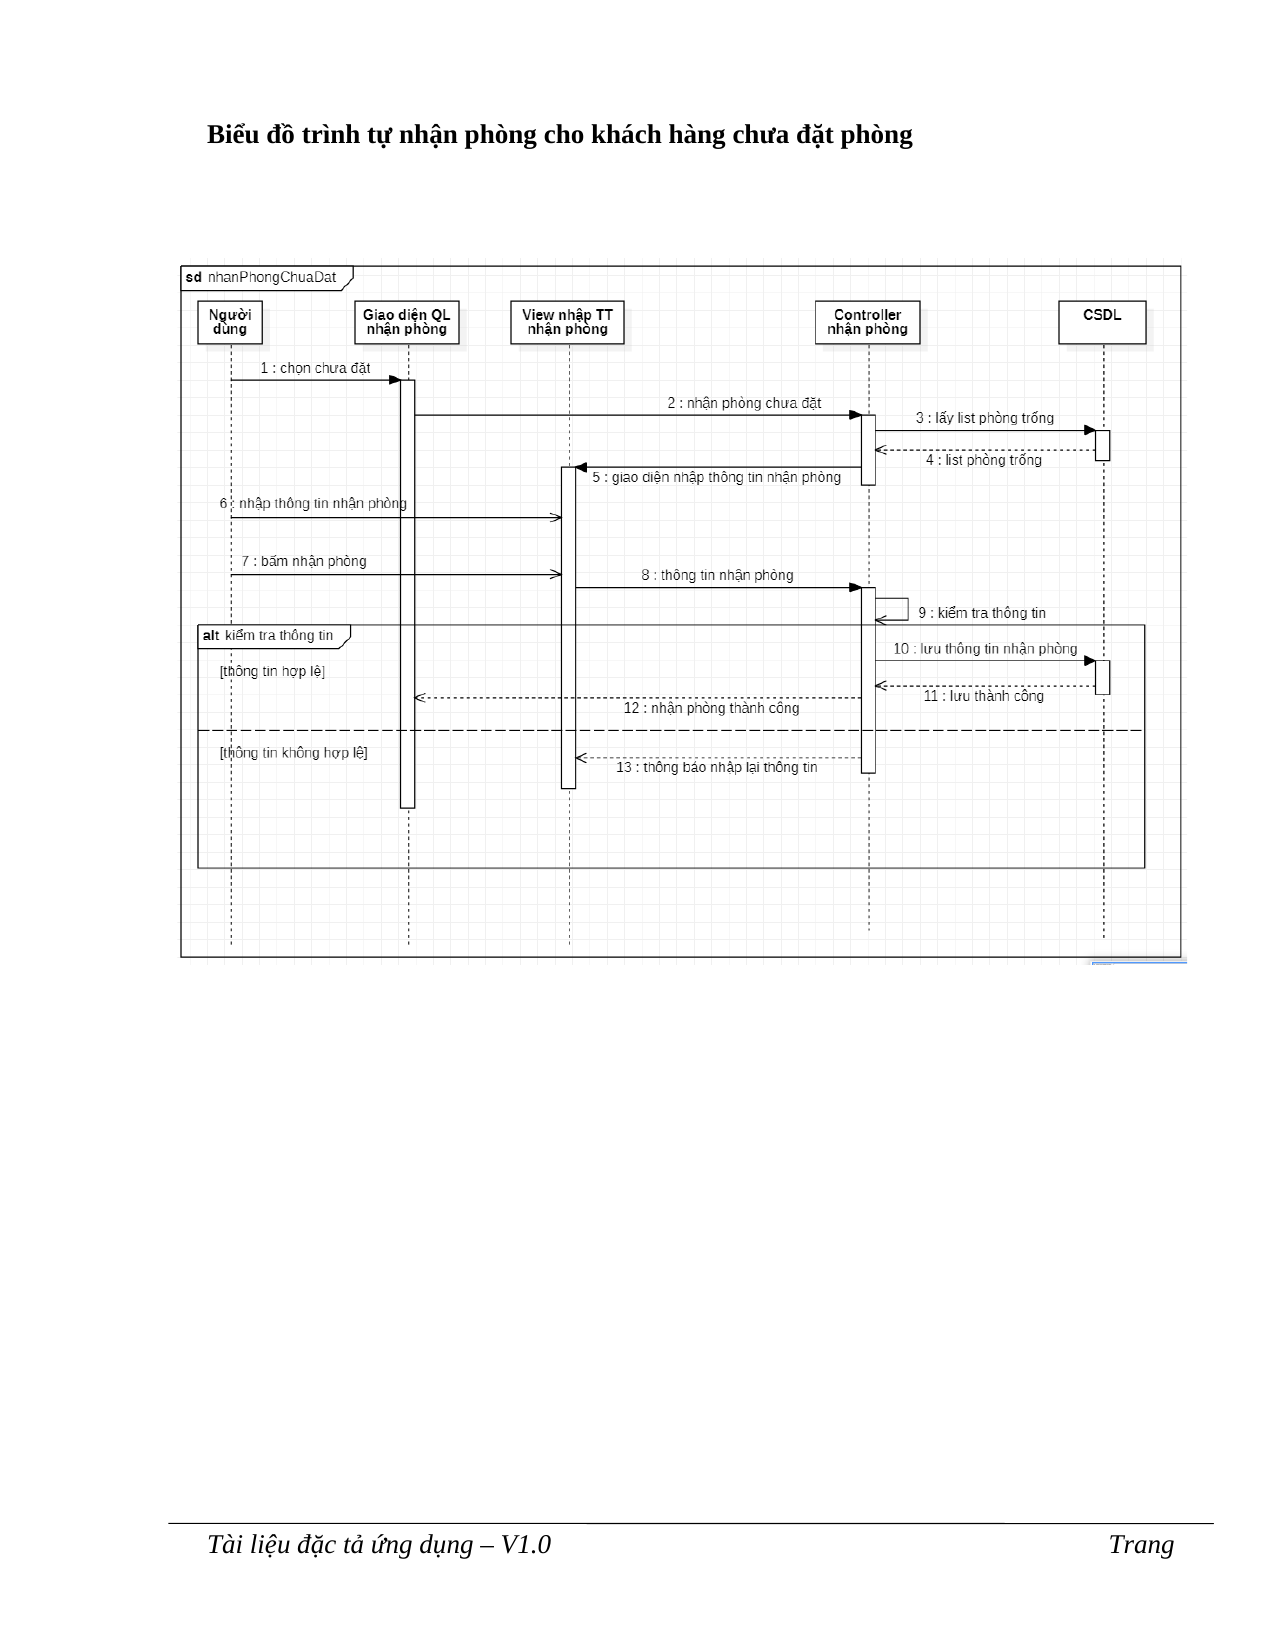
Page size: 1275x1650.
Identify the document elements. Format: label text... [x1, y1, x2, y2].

picture [177, 258, 1188, 965]
text Biểu đồ trình tự nhận phòng cho khách hàng chưa đặt phòng [177, 118, 1157, 149]
